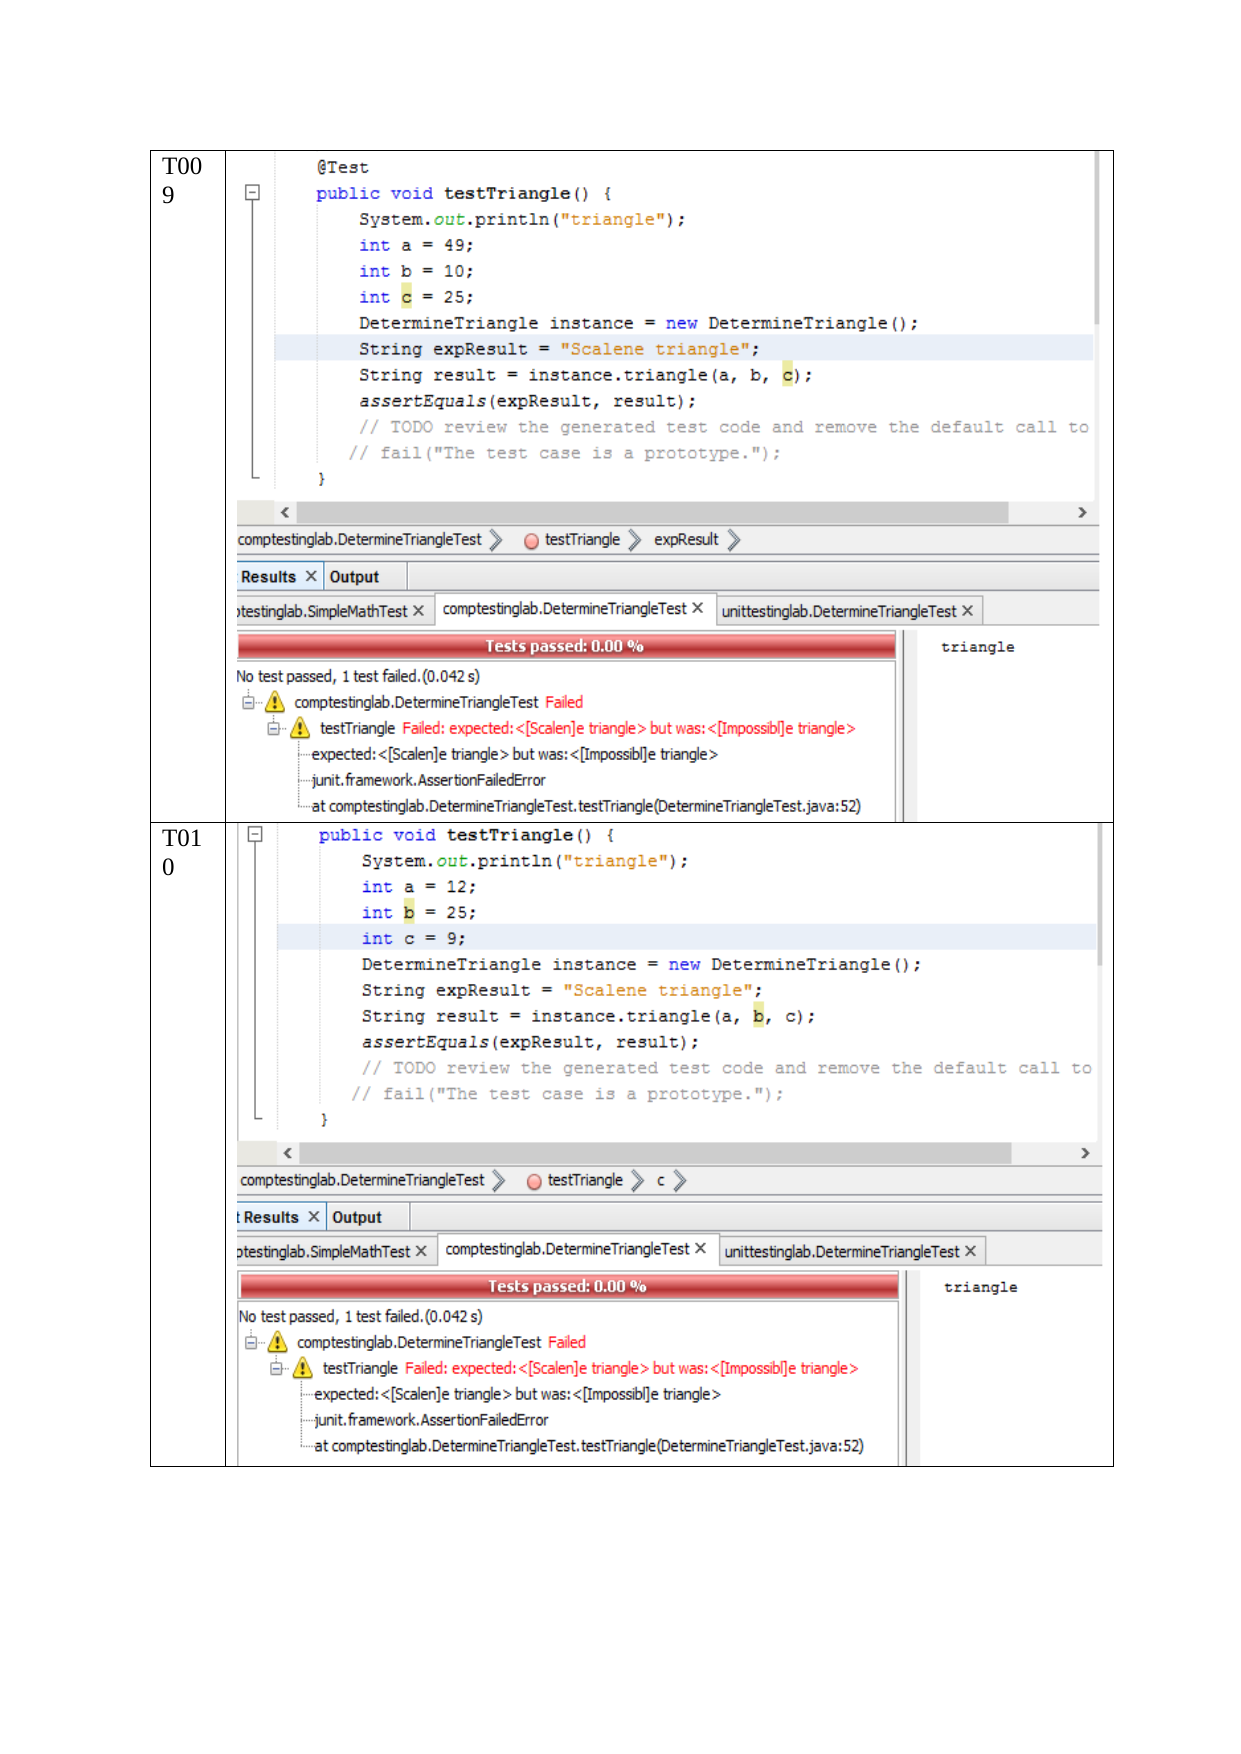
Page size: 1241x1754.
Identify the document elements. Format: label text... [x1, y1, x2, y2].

table_cell [226, 823, 237, 1466]
picture [237, 151, 1100, 822]
table_cell T009 [151, 151, 225, 822]
table_cell [1100, 151, 1113, 822]
table_cell [226, 151, 237, 822]
table_cell [1103, 823, 1113, 1466]
table_cell T010 [151, 823, 225, 1466]
picture [237, 823, 1103, 1466]
